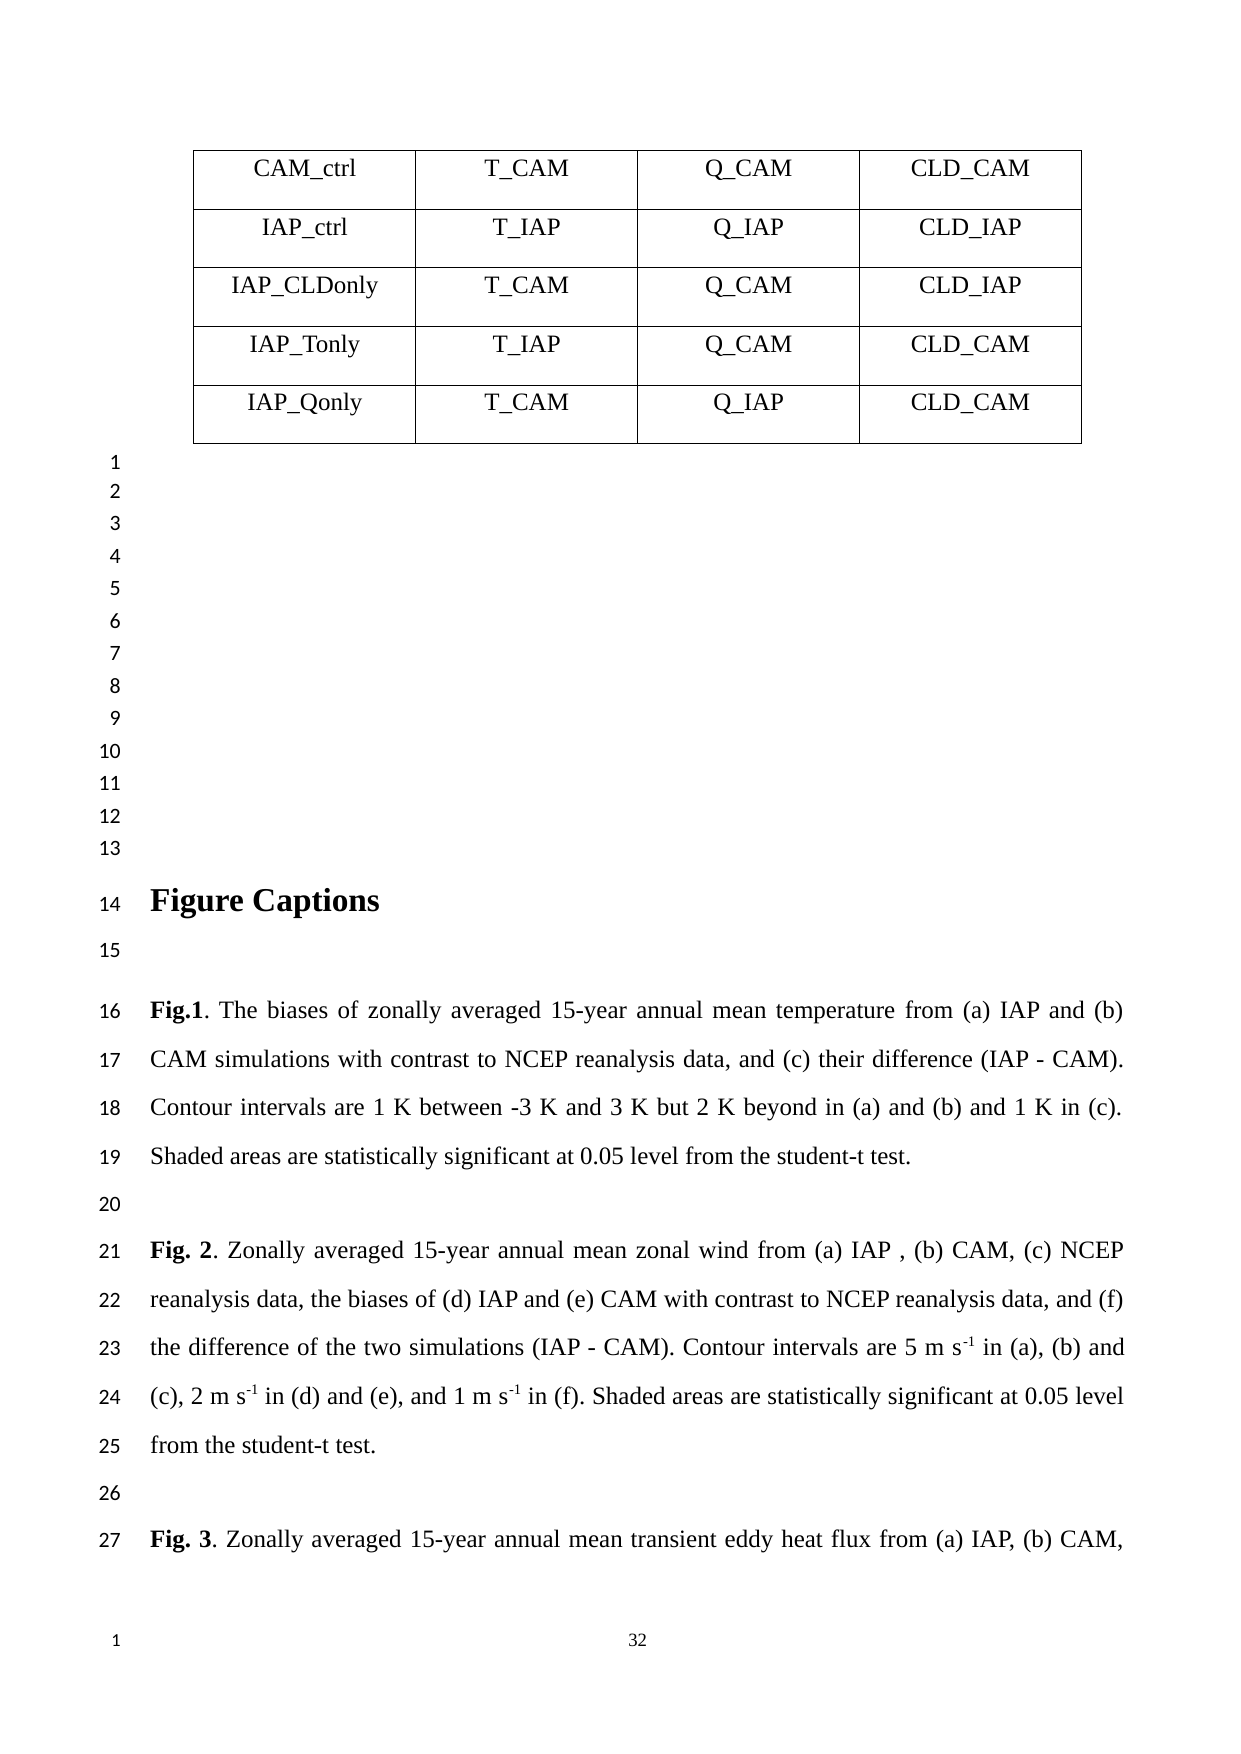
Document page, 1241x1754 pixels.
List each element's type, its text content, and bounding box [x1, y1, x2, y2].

table_cell IAP_ctrl [194, 210, 415, 267]
table_cell CLD_CAM [860, 386, 1081, 443]
table_cell T_CAM [416, 151, 637, 209]
table_cell Q_CAM [638, 327, 859, 384]
table_cell T_CAM [416, 386, 637, 443]
table_cell T_IAP [416, 210, 637, 267]
table_cell CLD_IAP [860, 268, 1081, 326]
table_cell CLD_CAM [860, 151, 1081, 209]
table_cell IAP_CLDonly [194, 268, 415, 326]
table_cell CLD_CAM [860, 327, 1081, 384]
table_cell CLD_IAP [860, 210, 1081, 267]
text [150, 1522, 1125, 1554]
text Figure Captions [150, 867, 1125, 932]
table_cell Q_CAM [638, 268, 859, 326]
table_cell Q_IAP [638, 210, 859, 267]
text Fig.1. The biases of zonally averaged 15-year annual mean temperature from (a) IAP and (b) CAM simulations with contrast to NCEP reanalysis data, and (c) their difference (IAP - CAM). Contour intervals are 1 K between -3 K and 3 K but 2 K beyond in (a) and (b) and 1 K in (c). Shaded areas are statistically significant at 0.05 level from the student-t test. [150, 993, 1125, 1172]
table_cell IAP_Tonly [194, 327, 415, 384]
table_cell CAM_ctrl [194, 151, 415, 209]
table_cell IAP_Qonly [194, 386, 415, 443]
text Fig. 2. Zonally averaged 15-year annual mean zonal wind from (a) IAP , (b) CAM, (c) NCEP reanalysis data, the biases of (d) IAP and (e) CAM with contrast to NCEP reanalysis data, and (f) the difference of the two simulations (IAP - ). Contour intervals are s (a), (b) and (c), s (d) and (e), and s (f). Shaded areas are statistically significant at 0.05 level from the student-t test. [150, 1233, 1125, 1461]
table_cell Q_CAM [638, 151, 859, 209]
table_cell Q_IAP [638, 386, 859, 443]
table_cell T_CAM [416, 268, 637, 326]
table_cell T_IAP [416, 327, 637, 384]
